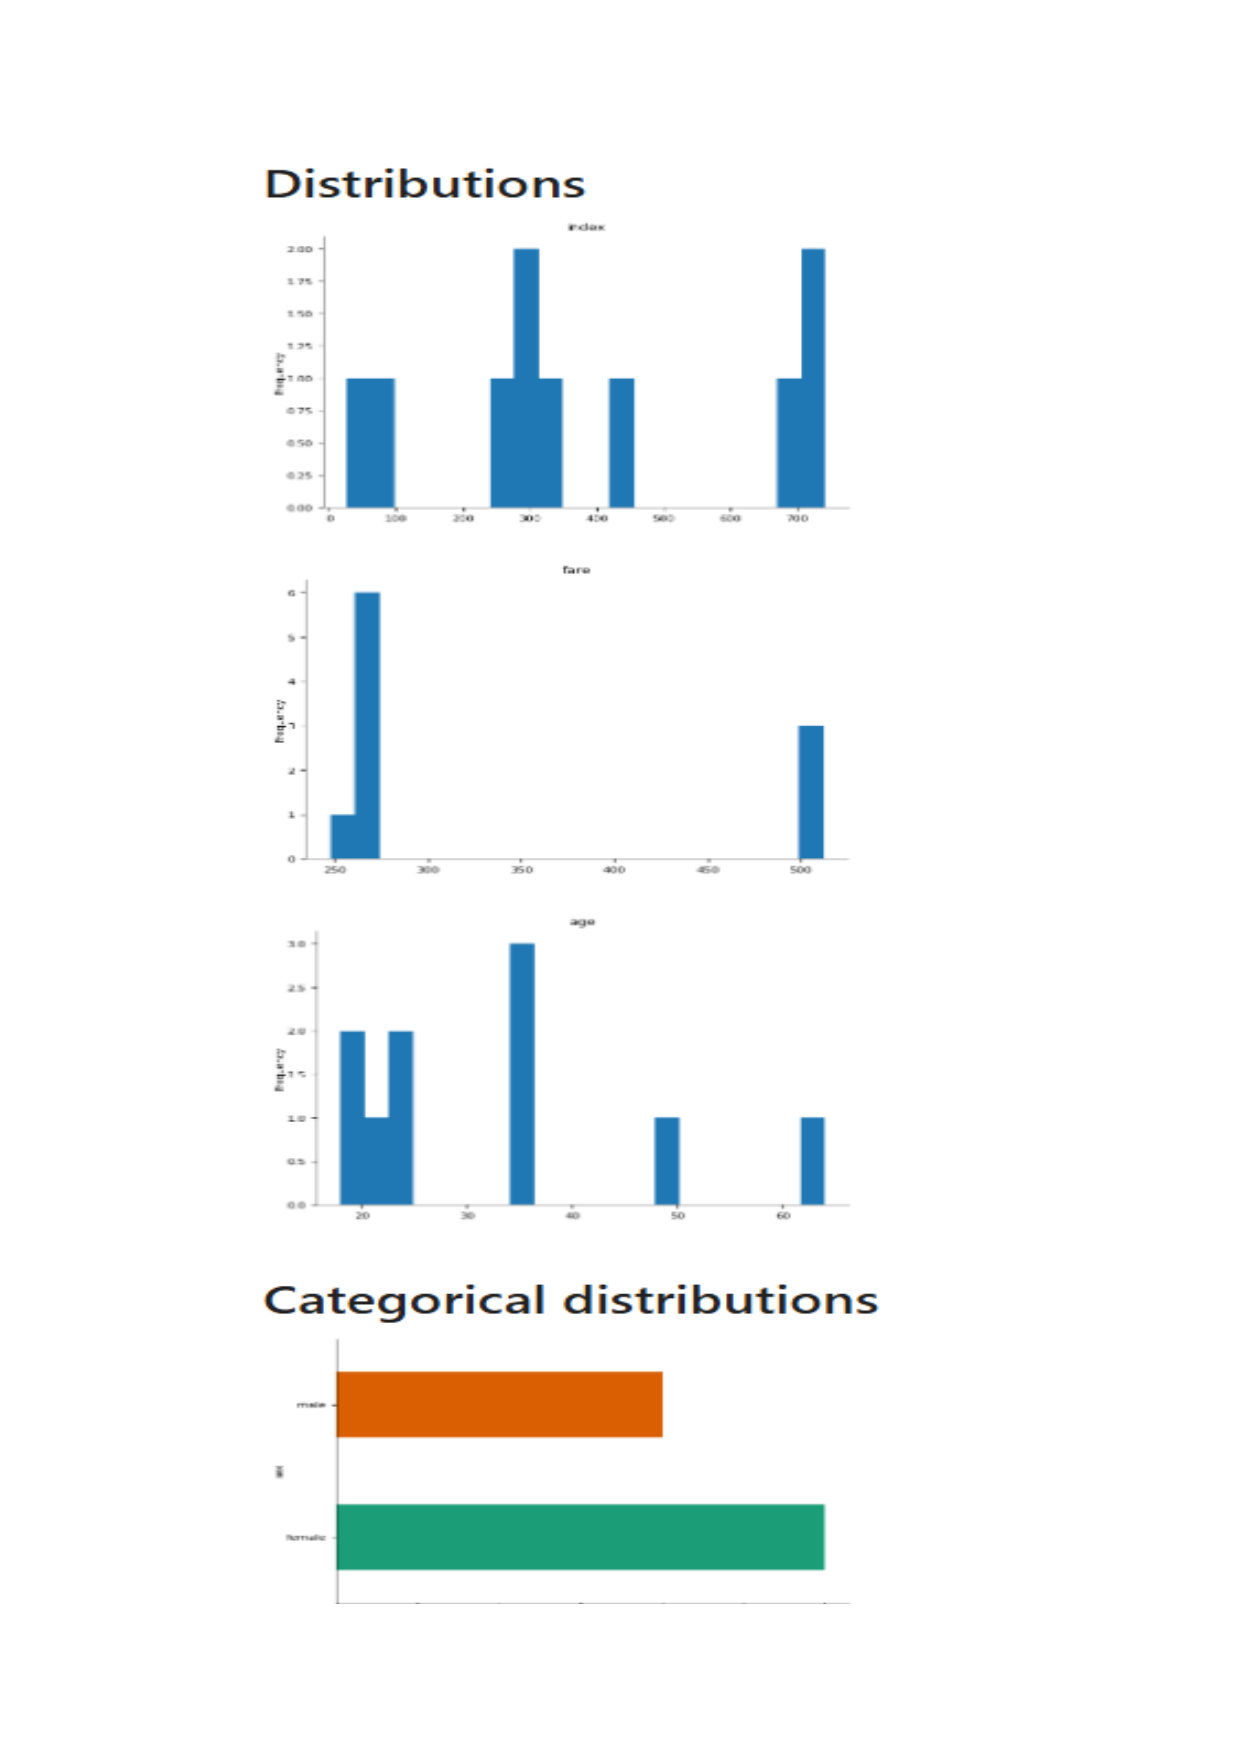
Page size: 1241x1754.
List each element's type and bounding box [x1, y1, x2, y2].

picture [150, 150, 1115, 1604]
